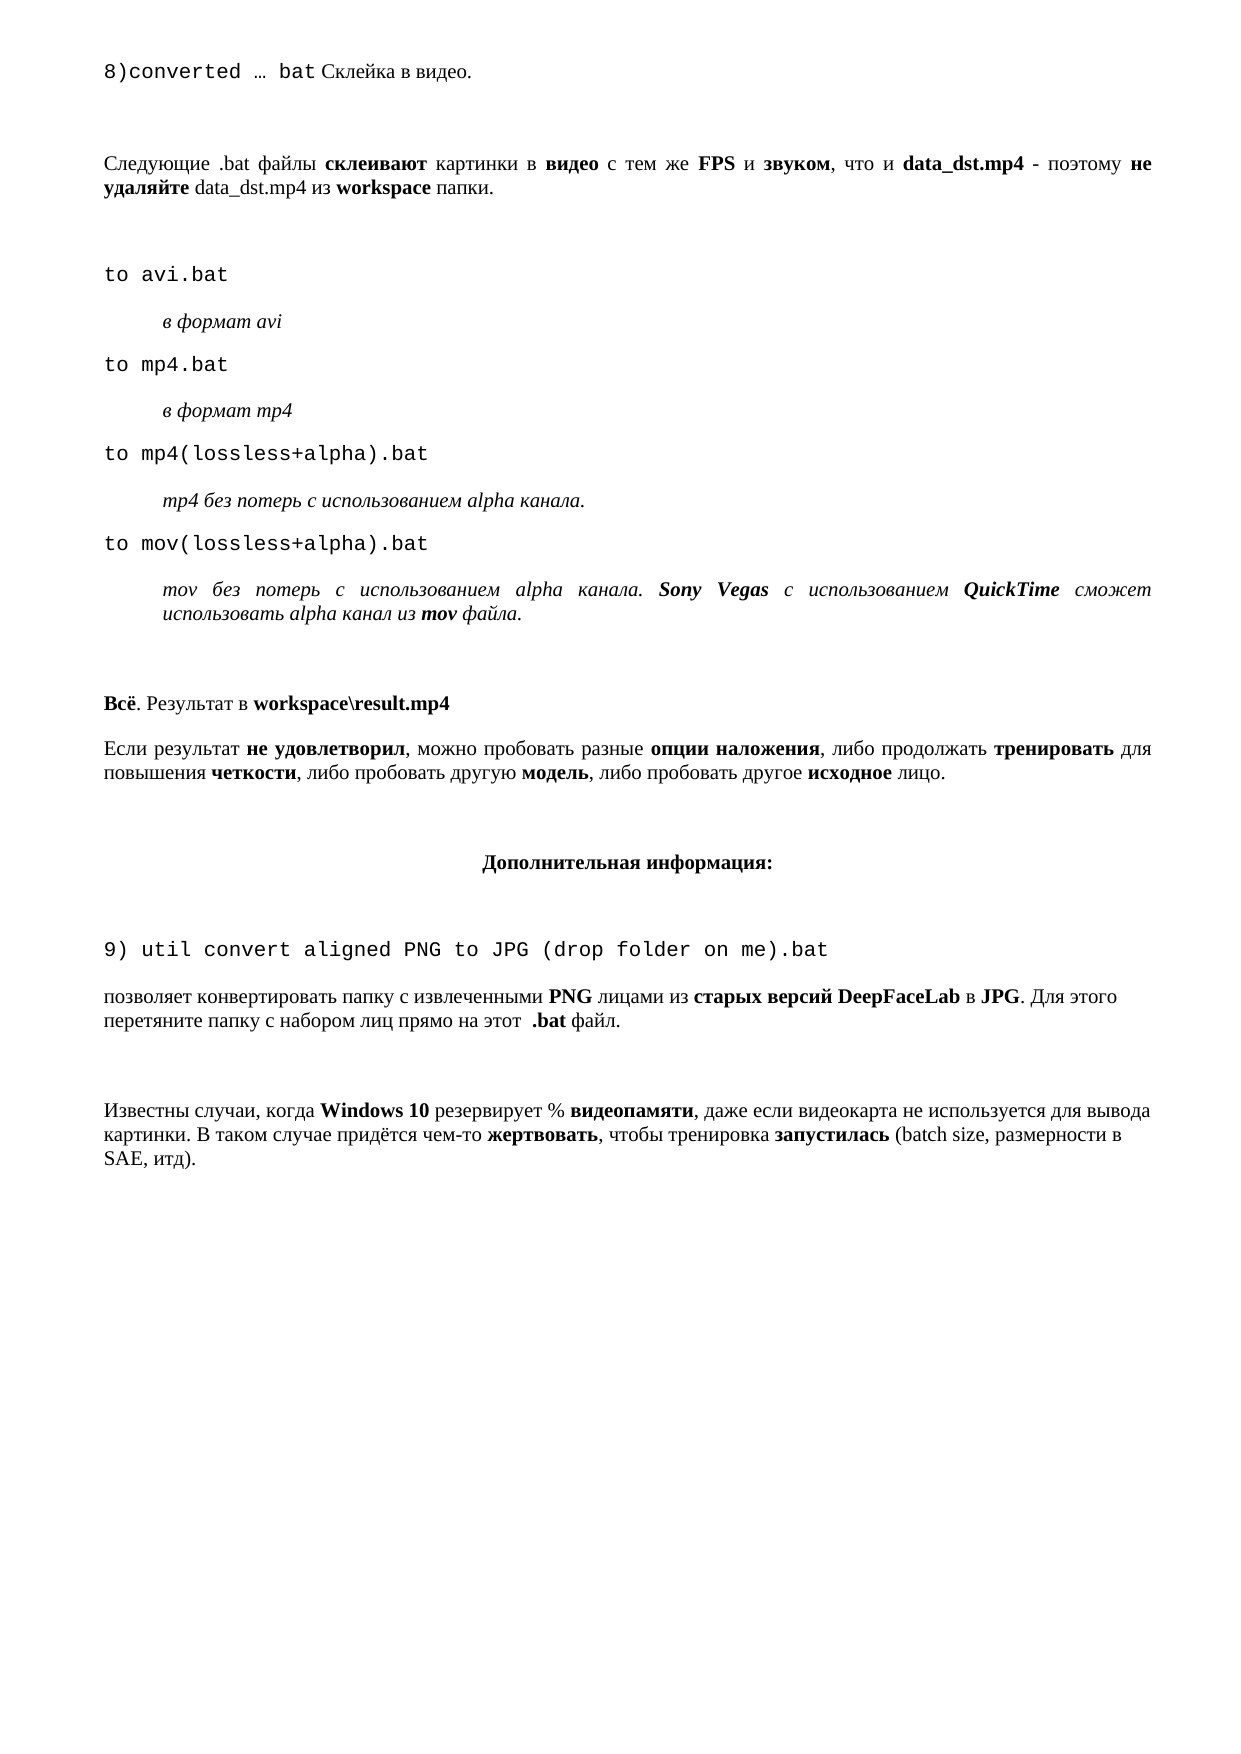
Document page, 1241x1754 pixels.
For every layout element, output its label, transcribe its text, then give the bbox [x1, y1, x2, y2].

text Известны случаи, когда Windows 10 резервирует % видеопамяти, даже если видеокарта не используется для вывода картинки. В таком случае придётся чем-то жертвовать, чтобы тренировка запустилась (batch size, размерности в SAE, итд). [103, 1098, 1152, 1170]
text Всё. Результат в workspace\result.mp4 [103, 691, 1152, 715]
text в формат avi [162, 309, 1152, 333]
text to mov(lossless+alpha).bat [103, 532, 1152, 556]
text mov без потерь с использованием alpha канала. Sony Vegas с использованием QuickTime сможет использовать alpha канал из mov файла. [162, 577, 1152, 625]
text to mp4.bat [103, 354, 1152, 377]
text позволяет конвертировать папку с извлеченными PNG лицами из старых версий DeepFaceLab в JPG. Для этого перетяните папку с набором лиц прямо на этот .bat файл. [103, 984, 1152, 1032]
text Если результат не удовлетворил, можно пробовать разные опции наложения, либо продолжать тренировать для повышения четкости, либо пробовать другую модель, либо пробовать другое исходное лицо. [103, 736, 1152, 784]
text 8)converted … bat Склейка в видео. [103, 59, 1152, 85]
text 9) util convert aligned PNG to JPG (drop folder on me).bat [103, 939, 1152, 963]
text mp4 без потерь с использованием alpha канала. [162, 488, 1152, 512]
text Следующие .bat файлы склеивают картинки в видео с тем же FPS и звуком, что и data_dst.mp4 - поэтому не удаляйте data_dst.mp4 из workspace папки. [103, 151, 1152, 199]
text Дополнительная информация: [103, 849, 1152, 874]
text в формат mp4 [162, 398, 1152, 422]
text to mp4(lossless+alpha).bat [103, 443, 1152, 467]
text to avi.bat [103, 264, 1152, 288]
